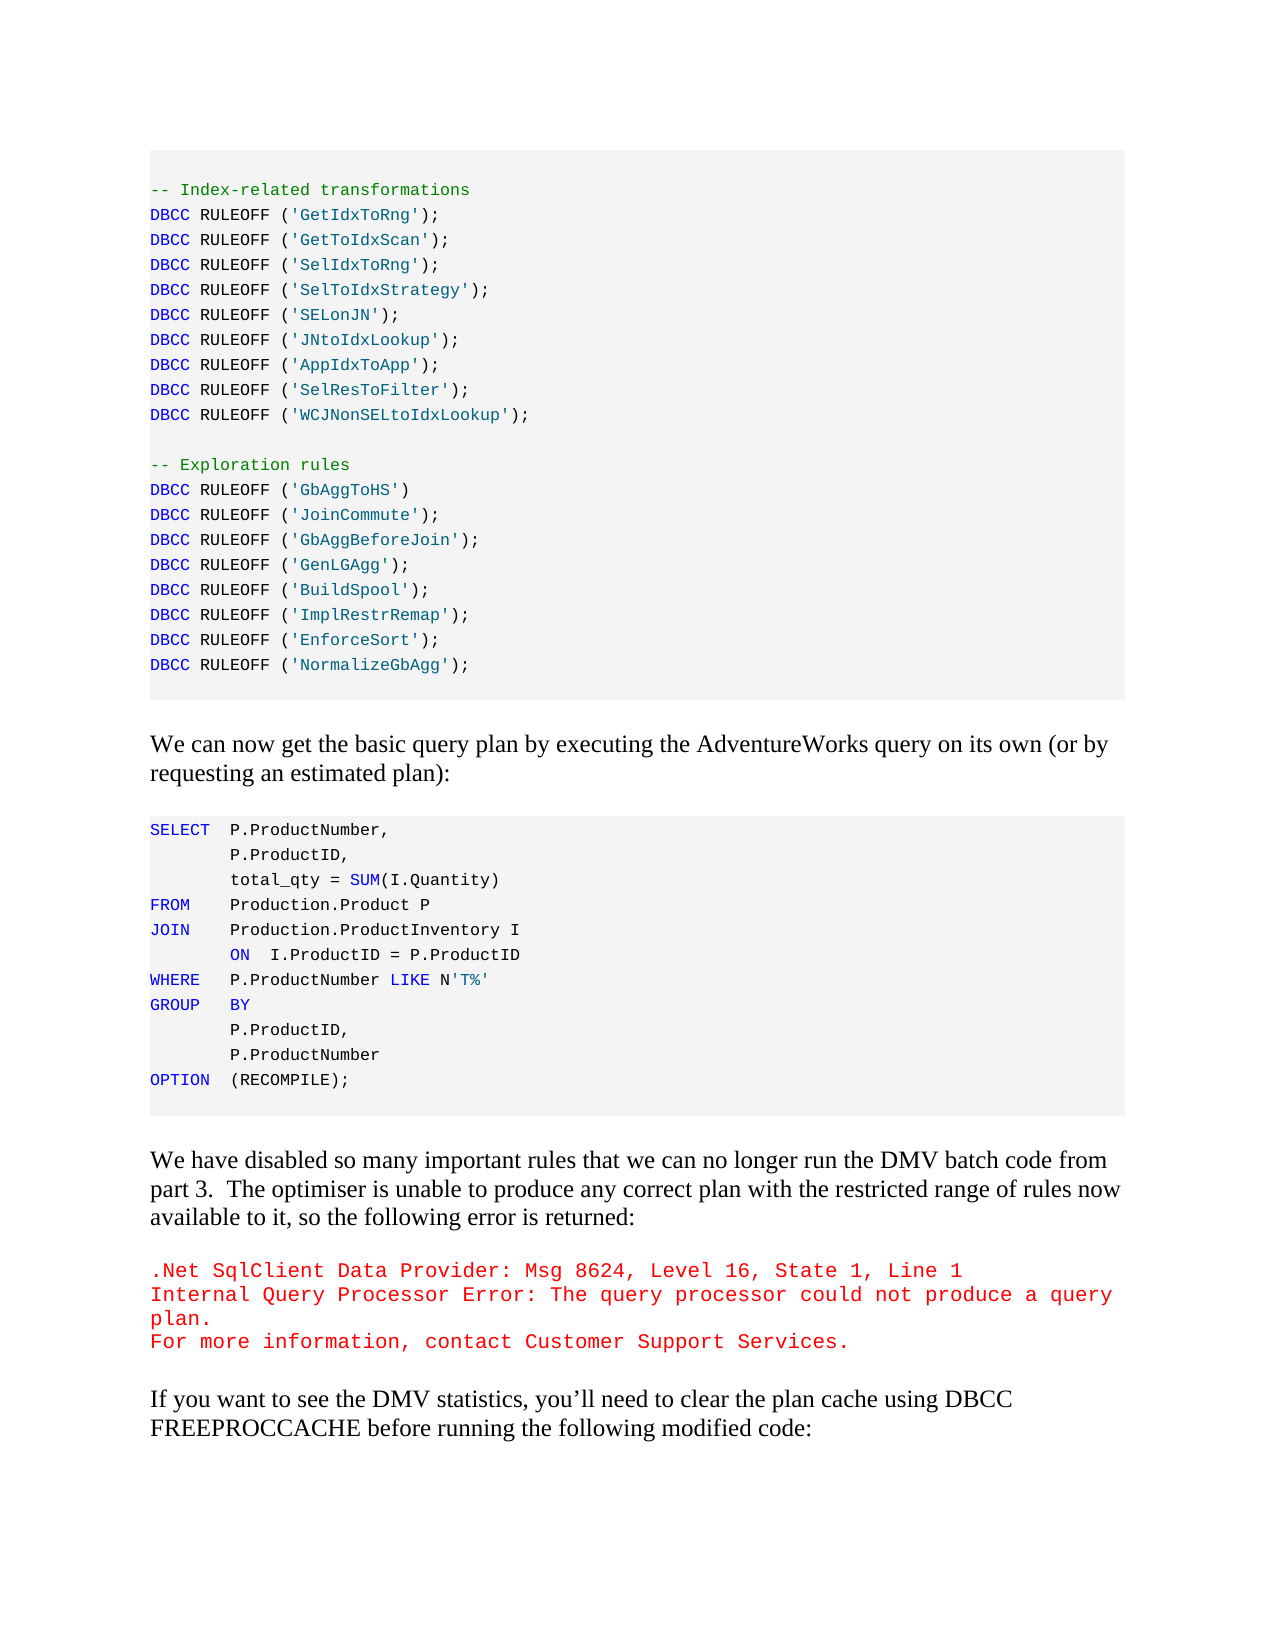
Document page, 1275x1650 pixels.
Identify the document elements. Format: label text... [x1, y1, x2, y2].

picture [371, 536, 379, 545]
picture [373, 511, 379, 520]
picture [363, 511, 369, 520]
text We have disabled so many important rules that we can no longer run the DMV batch code from part 3. The optimiser is unable to produce any correct plan with the restricted range of rules now available to it, so the following error is returned: [150, 1145, 1125, 1231]
picture [313, 611, 319, 620]
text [150, 150, 1125, 675]
picture [321, 636, 329, 645]
text We can now get the basic query plan by executing the AdventureWorks query on its own (or by requesting an estimated plan): [150, 729, 1125, 787]
picture [470, 974, 480, 985]
picture [413, 611, 419, 620]
text SELECT P.ProductNumber, P.ProductID, total_qty = SUM(I.Quantity) FROM Production.Product P JOIN Production.ProductInventory I ON I.ProductID = P.ProductID WHERE P.ProductNumber LIKE N'T%' GROUP BY P.ProductID, P.ProductNumber OPTION (RECOMPILE); [150, 816, 1125, 1091]
text .Net SqlClient Data Provider: Msg 8624, Level 16, State 1, Line 1 Internal Query Processor Error: The query processor could not produce a query plan. For more information, contact Customer Support Services. [150, 1260, 1125, 1355]
text If you want to see the DMV statistics, you’ll need to clear the plan cache using DBCC FREEPROCCACHE before running the following modified code: [150, 1384, 1125, 1442]
picture [333, 661, 339, 670]
